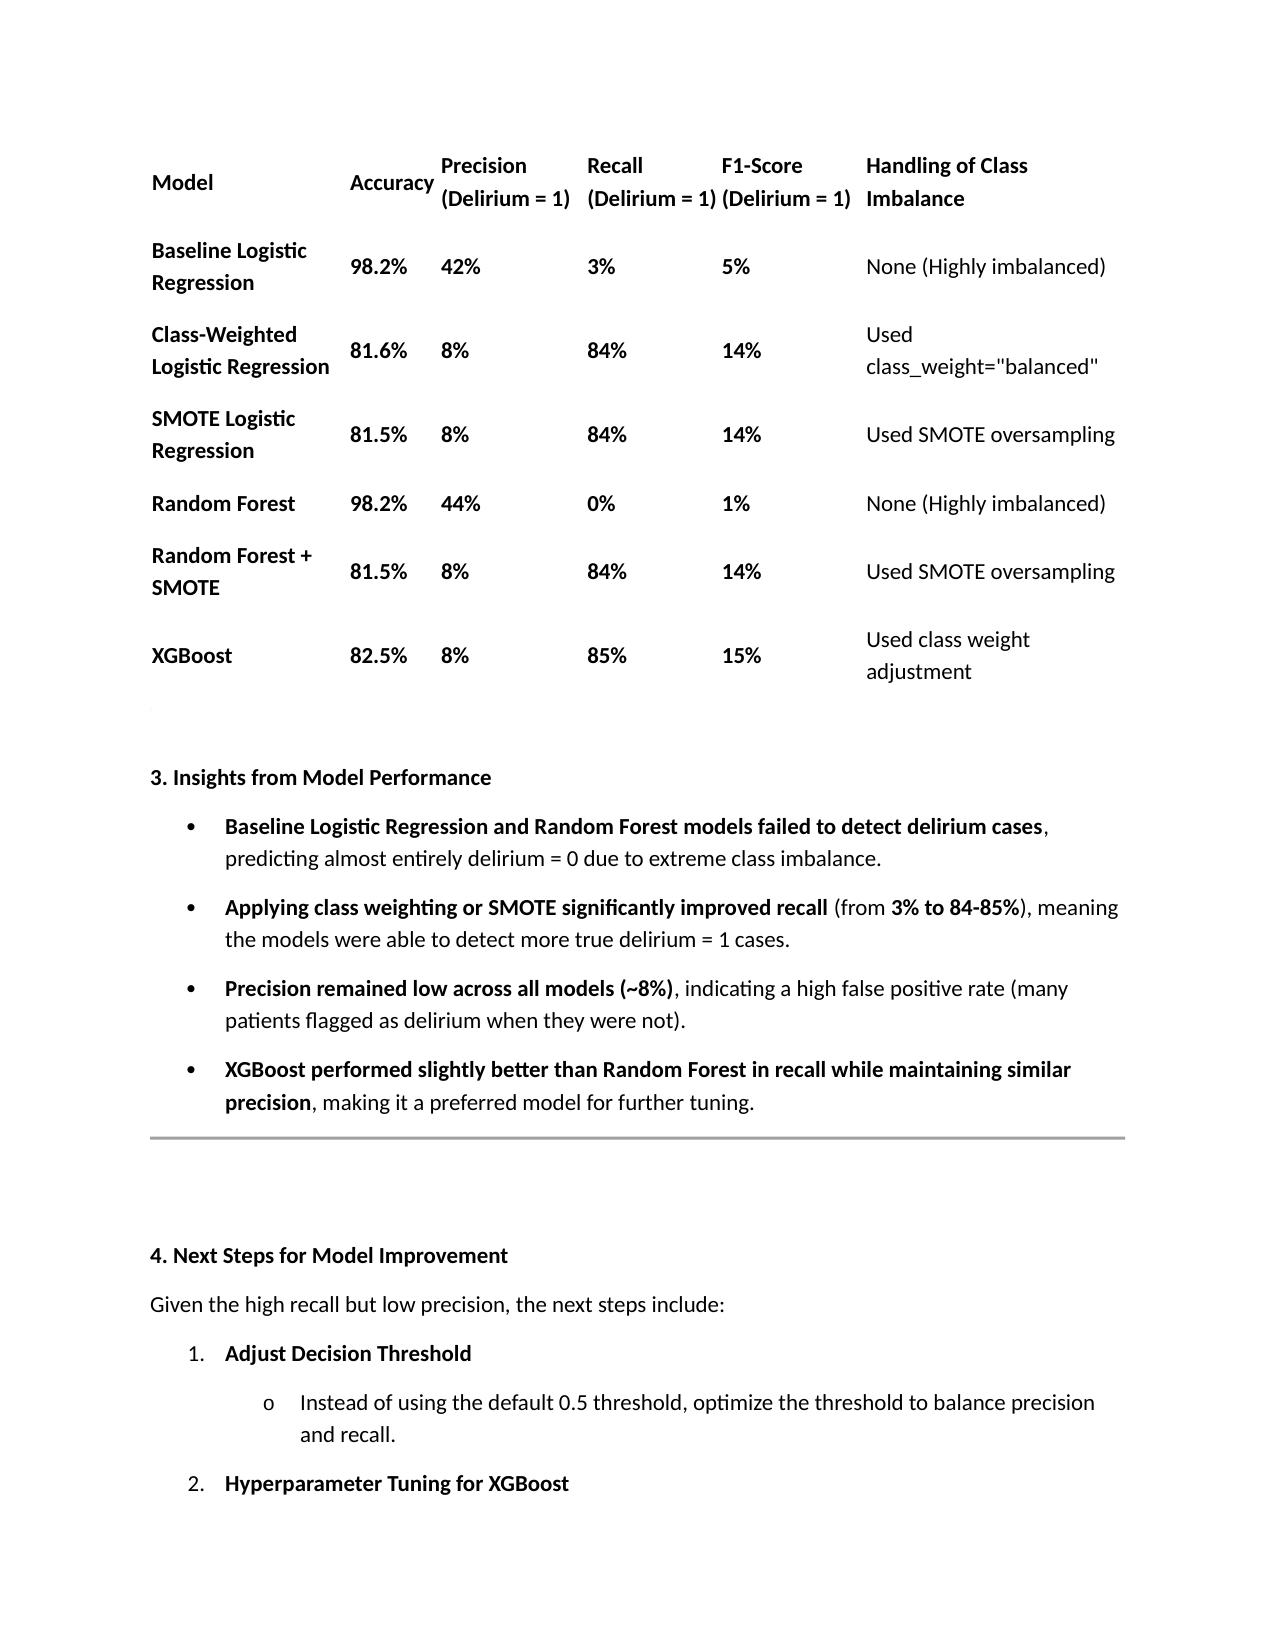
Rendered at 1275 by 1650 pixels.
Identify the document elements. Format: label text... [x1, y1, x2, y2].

list Baseline Logistic Regression and Random Forest models failed to detect delirium cases, predicting almost entirely delirium = 0 due to extreme class imbalance. [187, 812, 1125, 873]
table_header Handling of Class Imbalance [864, 150, 1125, 234]
table_cell Baseline Logistic Regression [150, 234, 348, 318]
table_cell None (Highly imbalanced) [864, 234, 1125, 318]
table_header Recall (Delirium = 1) [586, 150, 720, 234]
table_header Model [150, 150, 348, 234]
list Adjust Decision Threshold [187, 1339, 1125, 1367]
table_header Precision (Delirium = 1) [439, 150, 586, 234]
table_cell 0% [586, 487, 720, 539]
table_cell 42% [439, 234, 586, 318]
table_cell 14% [720, 319, 864, 403]
list Instead of using the default 0.5 threshold, optimize the threshold to balance precision and recall. [262, 1388, 1125, 1448]
table_cell 85% [586, 624, 720, 708]
list Hyperparameter Tuning for XGBoost [187, 1469, 1125, 1497]
text Given the high recall but low precision, the next steps include: [150, 1290, 1125, 1318]
table_cell Random Forest + SMOTE [150, 539, 348, 623]
table_cell Random Forest [150, 487, 348, 539]
table_cell 14% [720, 403, 864, 487]
table_cell 8% [439, 319, 586, 403]
list XGBoost performed slightly better than Random Forest in recall while maintaining similar precision, making it a preferred model for further tuning. [187, 1056, 1125, 1116]
table_cell XGBoost [150, 624, 348, 708]
table_cell SMOTE Logistic Regression [150, 403, 348, 487]
table_cell 14% [720, 539, 864, 623]
table_cell 81.6% [348, 319, 439, 403]
table_header Accuracy [348, 150, 439, 234]
table_cell 15% [720, 624, 864, 708]
table_cell 5% [720, 234, 864, 318]
table_cell Used SMOTE oversampling [864, 403, 1125, 487]
table_cell 98.2% [348, 234, 439, 318]
table_cell 84% [586, 319, 720, 403]
table_cell 84% [586, 539, 720, 623]
table_cell 82.5% [348, 624, 439, 708]
table_cell 8% [439, 539, 586, 623]
table_cell 84% [586, 403, 720, 487]
table_cell Used SMOTE oversampling [864, 539, 1125, 623]
list Precision remained low across all models (~8%), indicating a high false positive rate (many patients flagged as delirium when they were not). [187, 974, 1125, 1035]
table_cell Used class_weight="balanced" [864, 319, 1125, 403]
table_cell 81.5% [348, 403, 439, 487]
text 3. Insights from Model Performance [150, 763, 1125, 792]
table_cell 8% [439, 403, 586, 487]
table_header F1-Score (Delirium = 1) [720, 150, 864, 234]
table_cell Class-Weighted Logistic Regression [150, 319, 348, 403]
table_cell 3% [586, 234, 720, 318]
list Applying class weighting or SMOTE significantly improved recall (from 3% to 84-85%), meaning the models were able to detect more true delirium = 1 cases. [187, 893, 1125, 954]
table_cell 44% [439, 487, 586, 539]
table_cell 81.5% [348, 539, 439, 623]
table_cell 98.2% [348, 487, 439, 539]
table_cell None (Highly imbalanced) [864, 487, 1125, 539]
table_cell 1% [720, 487, 864, 539]
table_cell Used class weight adjustment [864, 624, 1125, 708]
table_cell 8% [439, 624, 586, 708]
text 4. Next Steps for Model Improvement [150, 1241, 1125, 1269]
